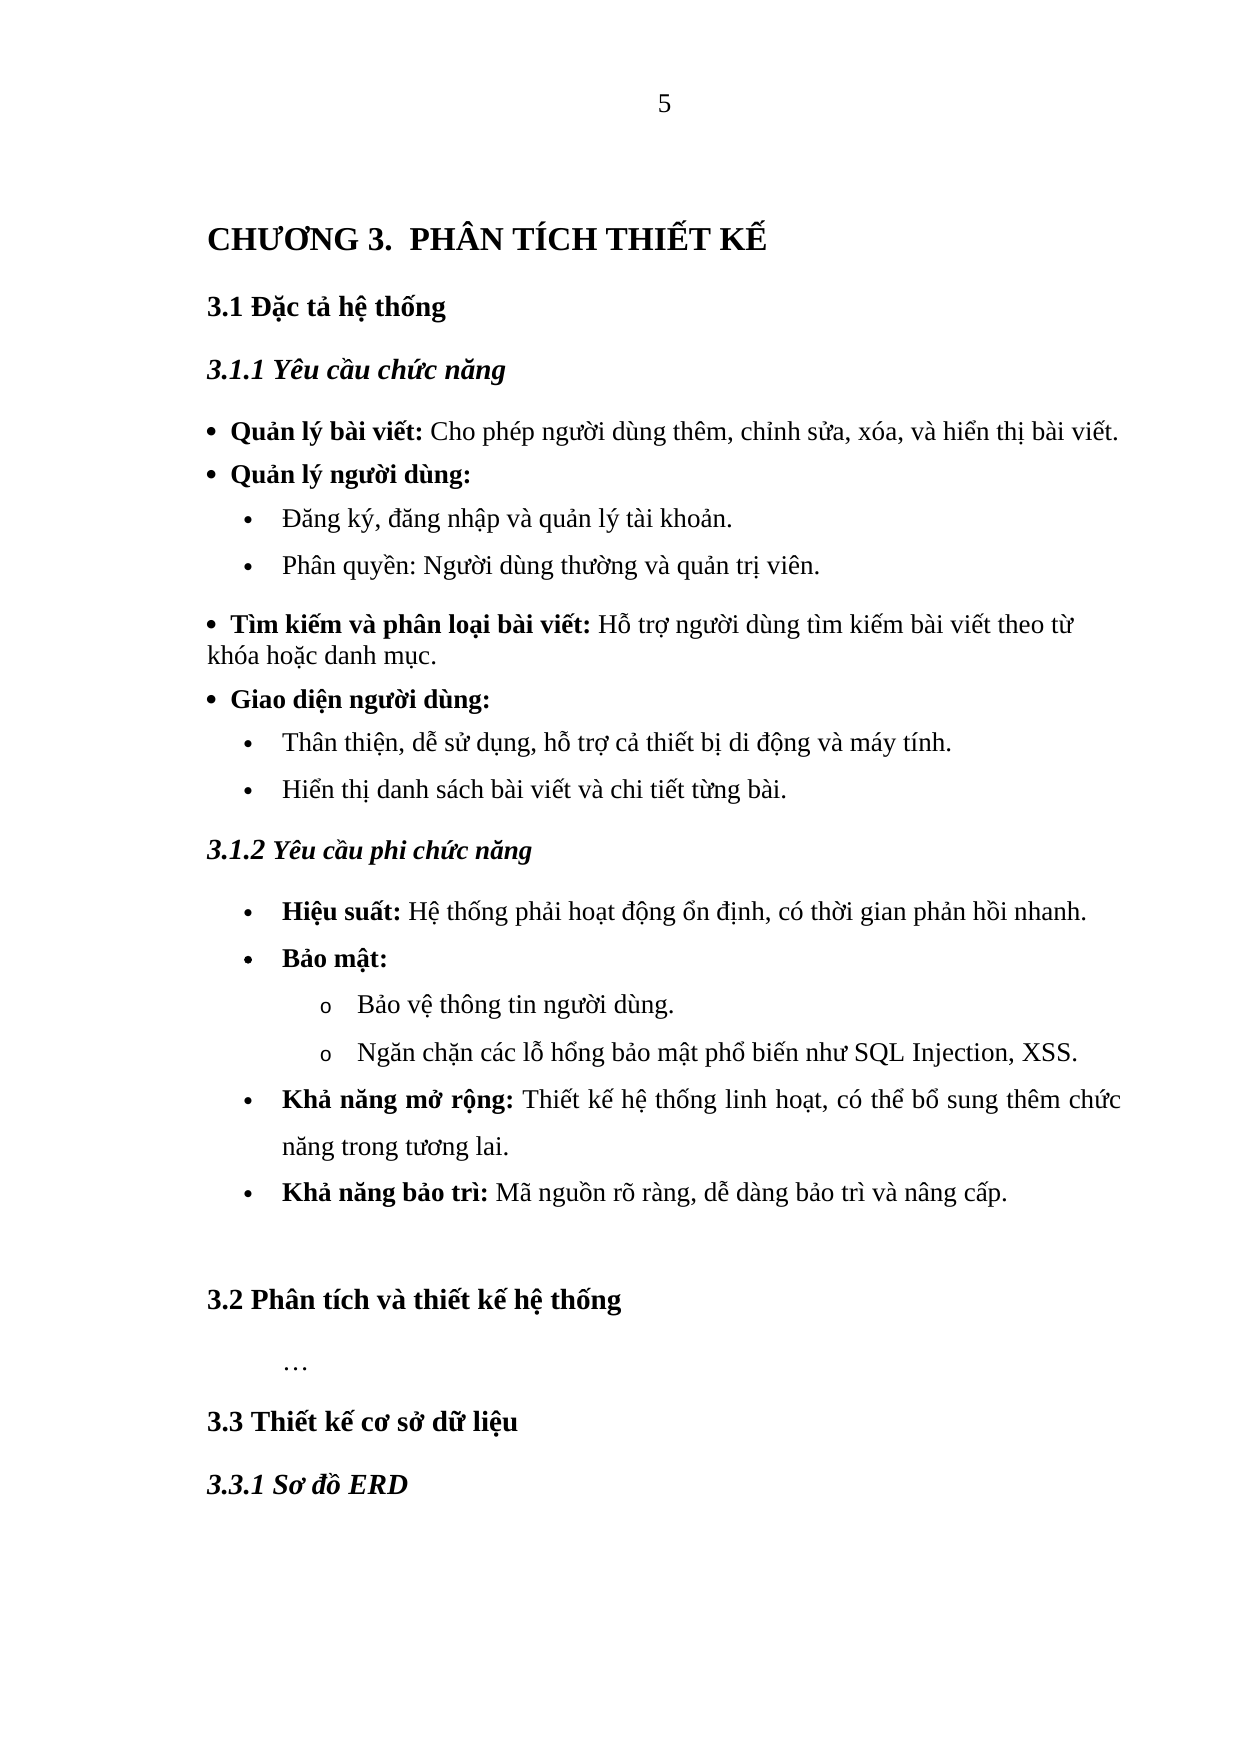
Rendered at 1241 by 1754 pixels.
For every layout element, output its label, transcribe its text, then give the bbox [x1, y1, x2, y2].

text · Giao diện người dùng: [207, 683, 1122, 714]
list Phân quyền: Người dùng thường và quản trị viên. [244, 549, 1122, 580]
list Đăng ký, đăng nhập và quản lý tài khoản. [244, 502, 1122, 533]
subtitle Sơ đồ ERD [207, 1467, 1122, 1501]
subtitle Yêu cầu chức năng [207, 352, 1122, 386]
list Hiệu suất: Hệ thống phải hoạt động ổn định, có thời gian phản hồi nhanh. [244, 895, 1122, 926]
subtitle Đặc tả hệ thống [207, 289, 1122, 323]
list Bảo vệ thông tin người dùng. [319, 988, 1122, 1020]
text · Tìm kiếm và phân loại bài viết: Hỗ trợ người dùng tìm kiếm bài viết theo từ khóa hoặc danh mục. [207, 608, 1122, 670]
list Thân thiện, dễ sử dụng, hỗ trợ cả thiết bị di động và máy tính. [244, 726, 1122, 758]
subtitle Thiết kế cơ sở dữ liệu [207, 1404, 1122, 1438]
list Ngăn chặn các lỗ hổng bảo mật phổ biến như SQL Injection, XSS. [319, 1036, 1122, 1067]
list Khả năng bảo trì: Mã nguồn rõ ràng, dễ dàng bảo trì và nâng cấp. [244, 1176, 1122, 1207]
text · Quản lý người dùng: [207, 458, 1122, 490]
text … [207, 1345, 1122, 1376]
text · Quản lý bài viết: Cho phép người dùng thêm, chỉnh sửa, xóa, và hiển thị bài viết. [207, 415, 1122, 446]
list Bảo mật: [244, 942, 1122, 973]
list Hiển thị danh sách bài viết và chi tiết từng bài. [244, 773, 1122, 804]
subtitle Yêu cầu phi chức năng [207, 832, 1122, 866]
list Khả năng mở rộng: Thiết kế hệ thống linh hoạt, có thể bổ sung thêm chức năng trong tương lai. [244, 1083, 1122, 1161]
subtitle PHÂN TÍCH THIẾT KẾ [207, 219, 1122, 258]
subtitle Phân tích và thiết kế hệ thống [207, 1282, 1122, 1316]
